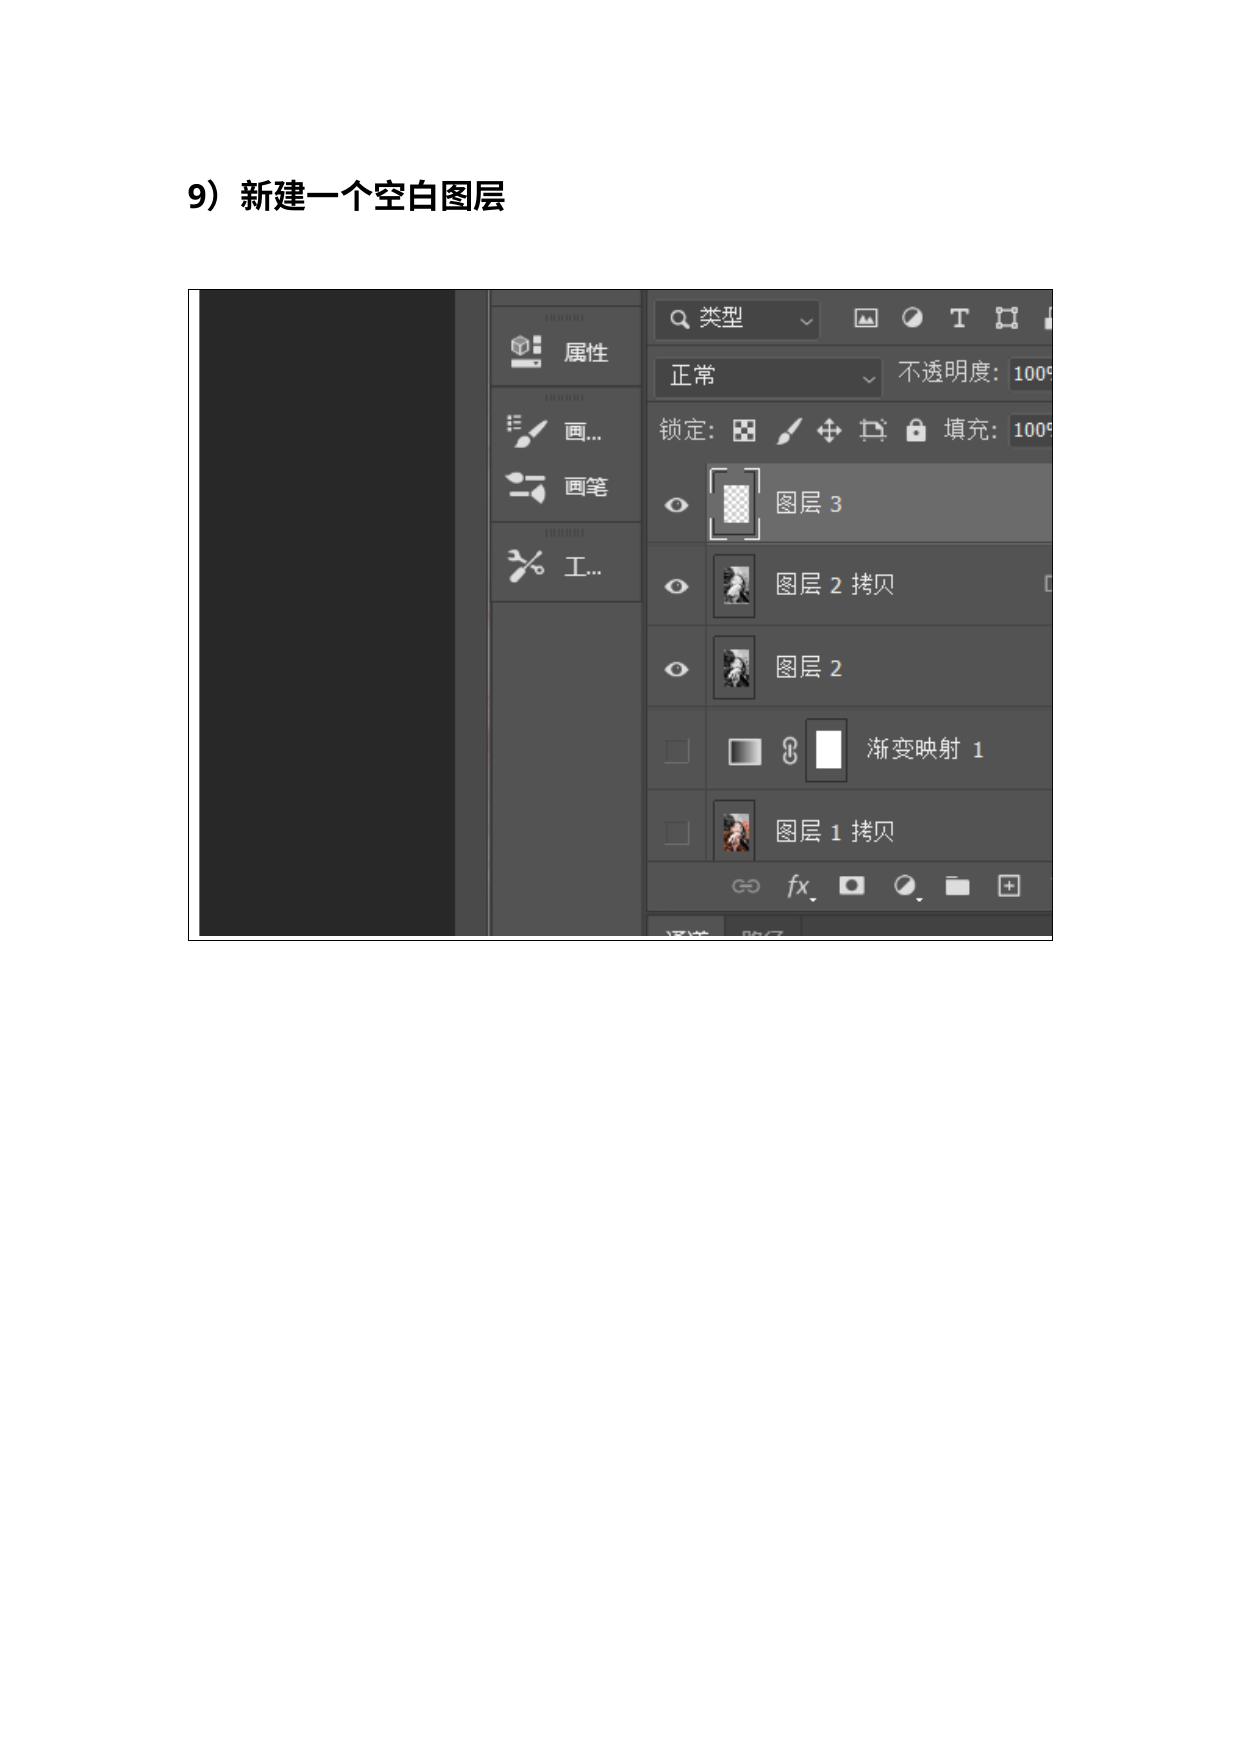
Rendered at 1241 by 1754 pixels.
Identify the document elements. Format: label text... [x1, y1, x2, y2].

picture [199, 290, 1053, 936]
table_header [189, 290, 1052, 940]
subtitle 9）新建一个空白图层 [187, 162, 1053, 227]
